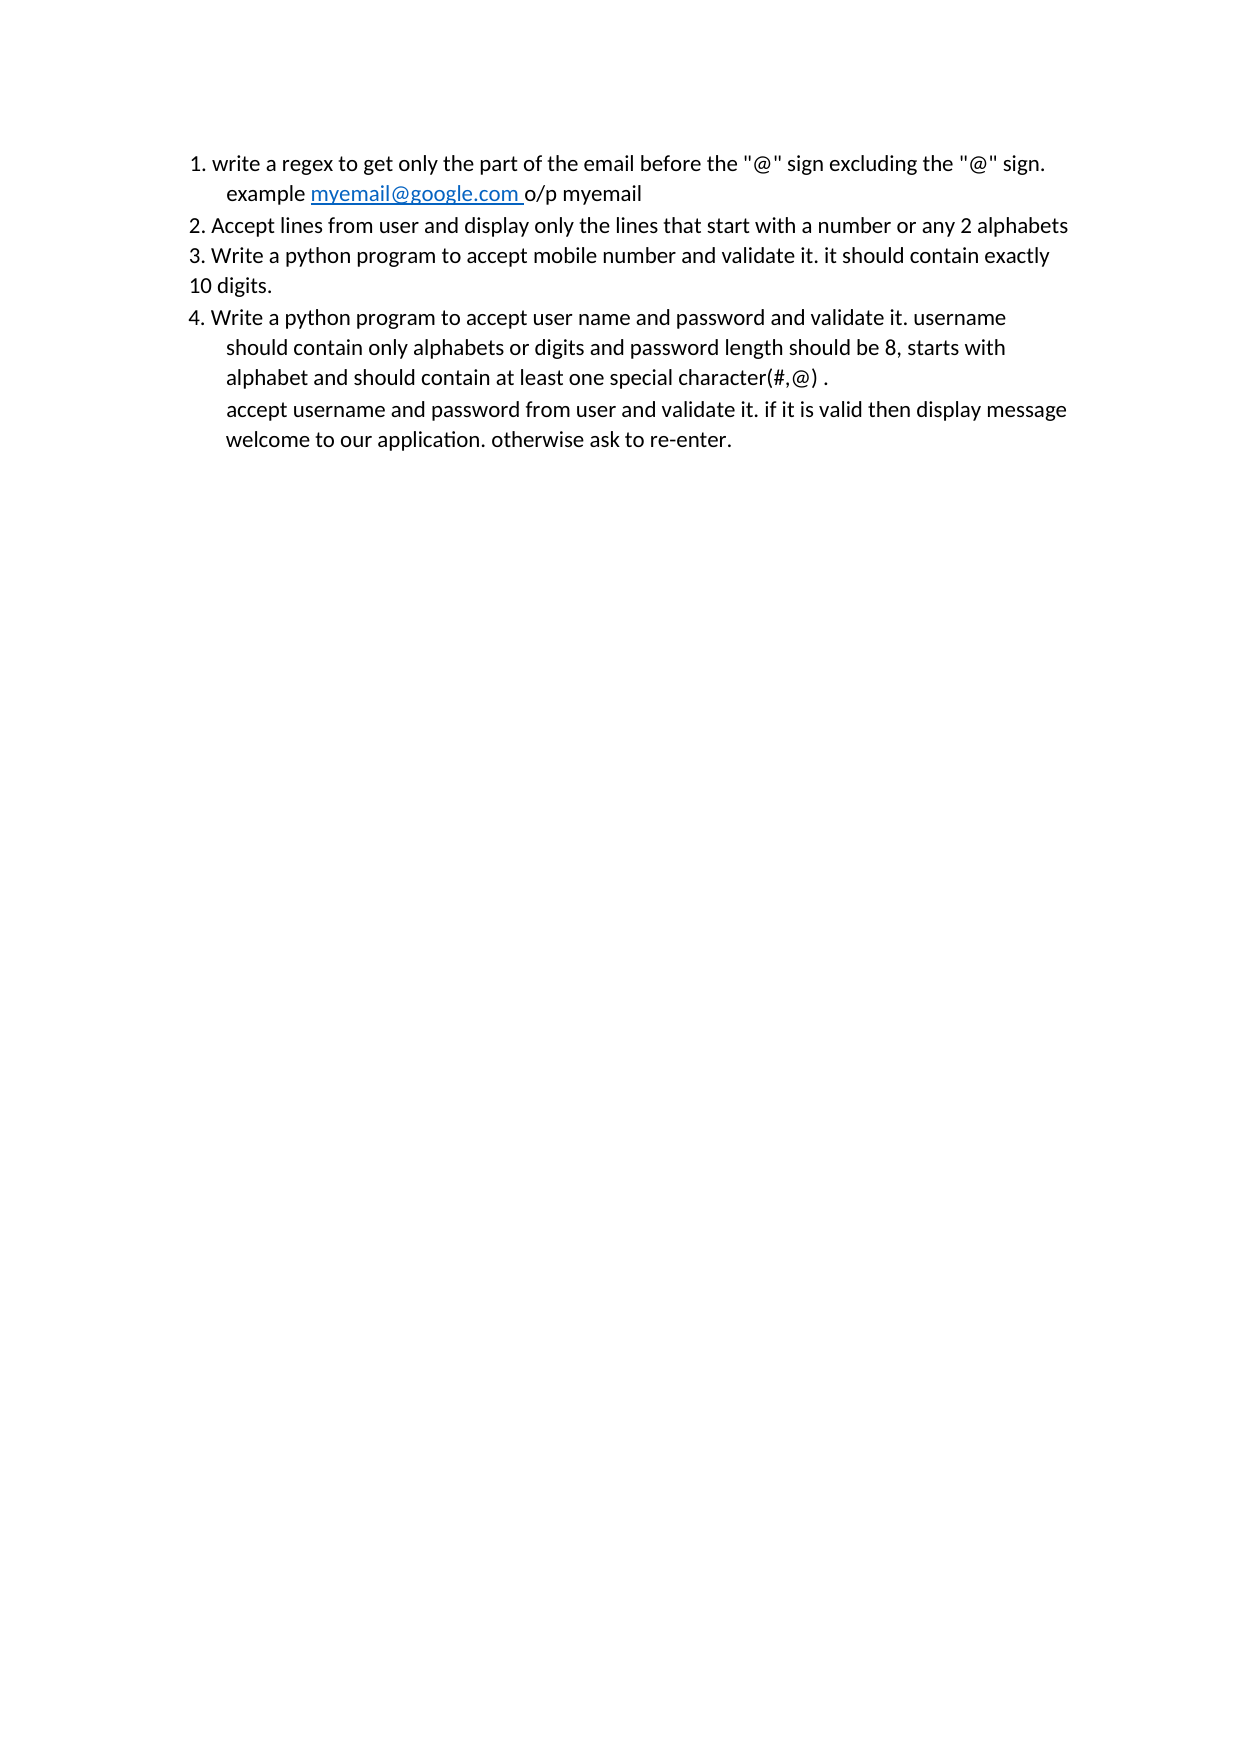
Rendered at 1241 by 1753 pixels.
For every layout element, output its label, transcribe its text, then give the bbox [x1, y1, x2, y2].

text accept username and password from user and validate it. if it is valid then display message welcome to our application. otherwise ask to re-enter. [226, 395, 1074, 453]
text 4. Write a python program to accept user name and password and validate it. username should contain only alphabets or digits and password length should be 8, starts with alphabet and should contain at least one special character(#,@) . [188, 303, 1033, 391]
text 1. write a regex to get only the part of the email before the "@" sign excluding the "@" sign. example myemail@google.com o/p myemail [189, 149, 1061, 207]
text 2. Accept lines from user and display only the lines that start with a number or any 2 alphabets 3. Write a python program to accept mobile number and validate it. it should contain exactly 10 digits. [188, 211, 1085, 299]
